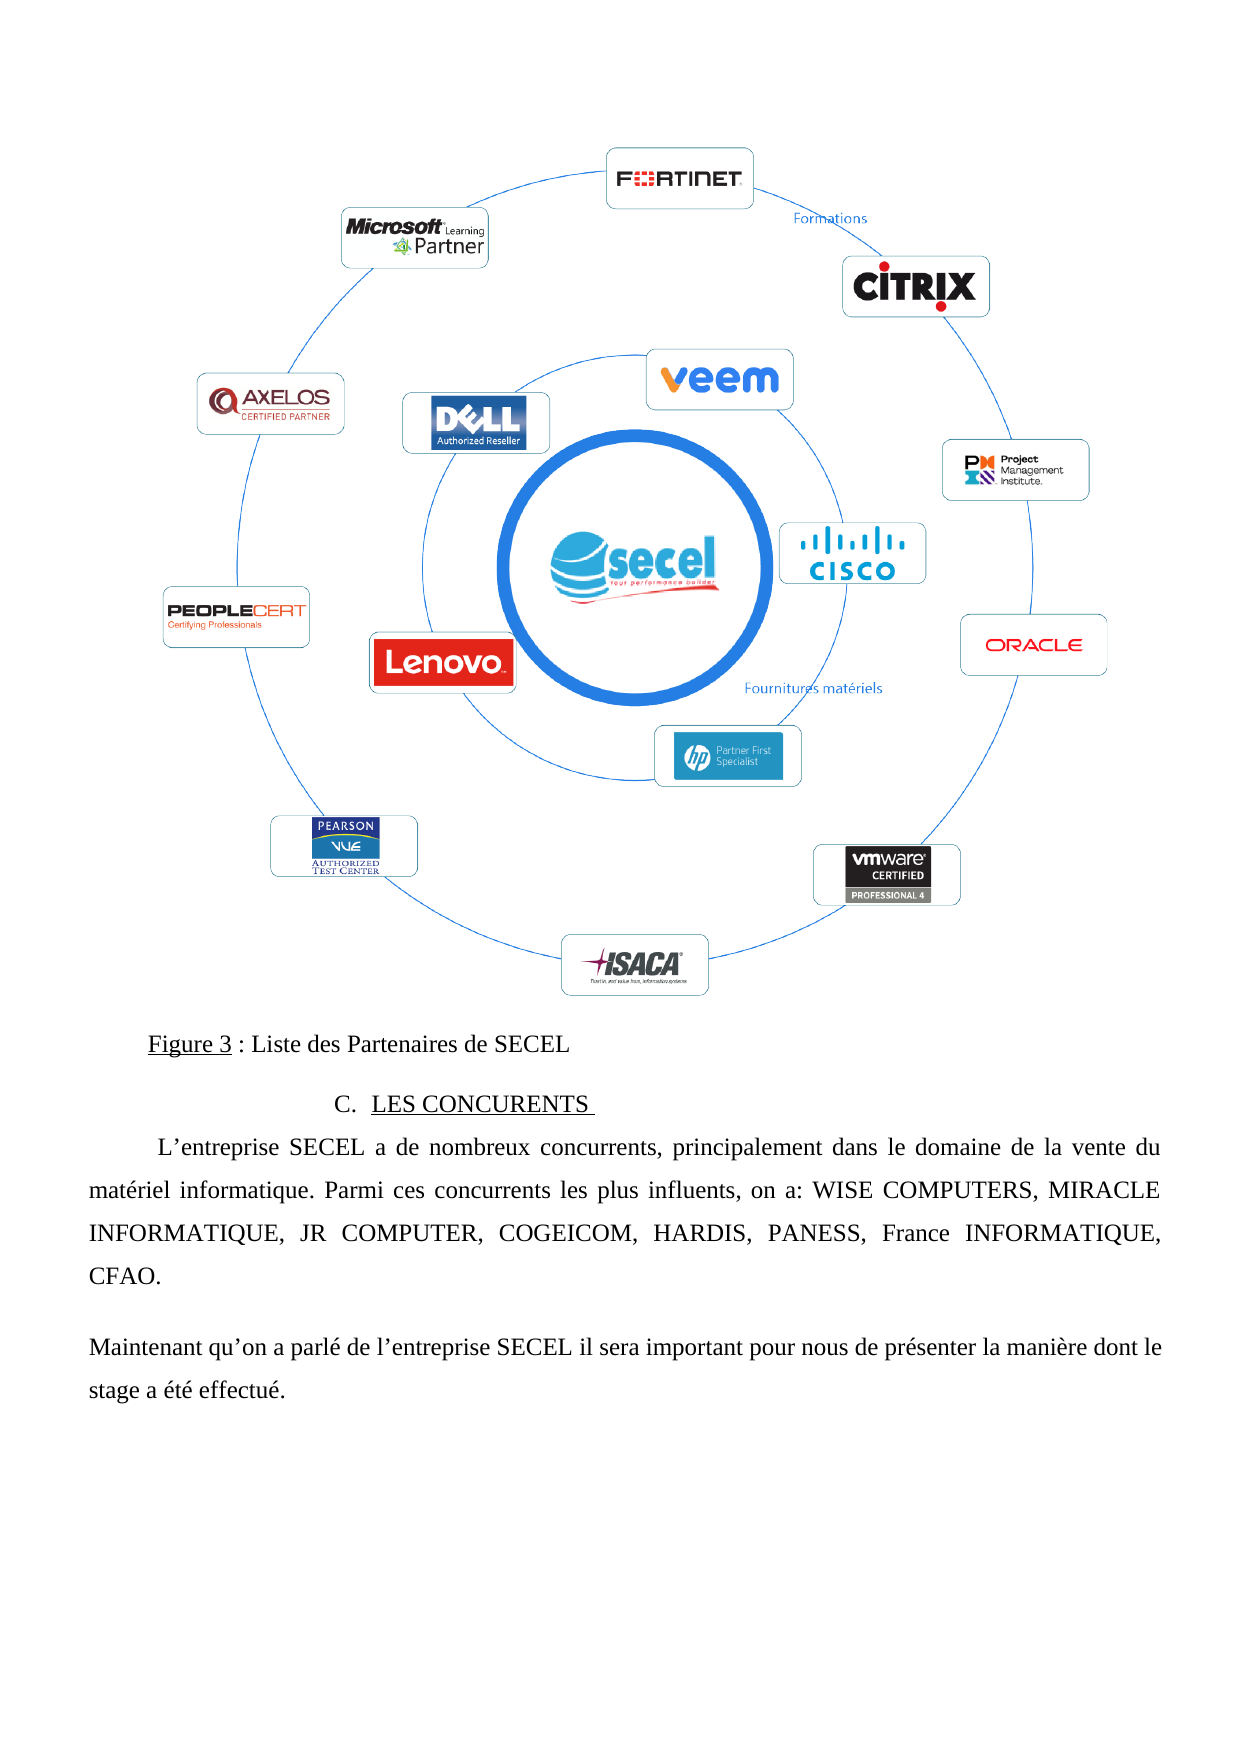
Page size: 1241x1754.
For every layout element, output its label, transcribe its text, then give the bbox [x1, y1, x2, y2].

picture [162, 147, 1108, 996]
text L’entreprise SECEL a de nombreux concurrents, principalement dans le domaine de la vente du matériel informatique. Parmi ces concurrents les plus influents, on a: WISE COMPUTERS, MIRACLE INFORMATIQUE, JR COMPUTER, COGEICOM, HARDIS, PANESS, France INFORMATIQUE, CFAO. [88, 1132, 1162, 1290]
text Figure 3 : Liste des Partenaires de SECEL [148, 1029, 1162, 1058]
list LES CONCURENTS [334, 1089, 1162, 1117]
text Maintenant qu’on a parlé de l’entreprise SECEL il sera important pour nous de présenter la manière dont le stage a été effectué. [88, 1332, 1162, 1404]
